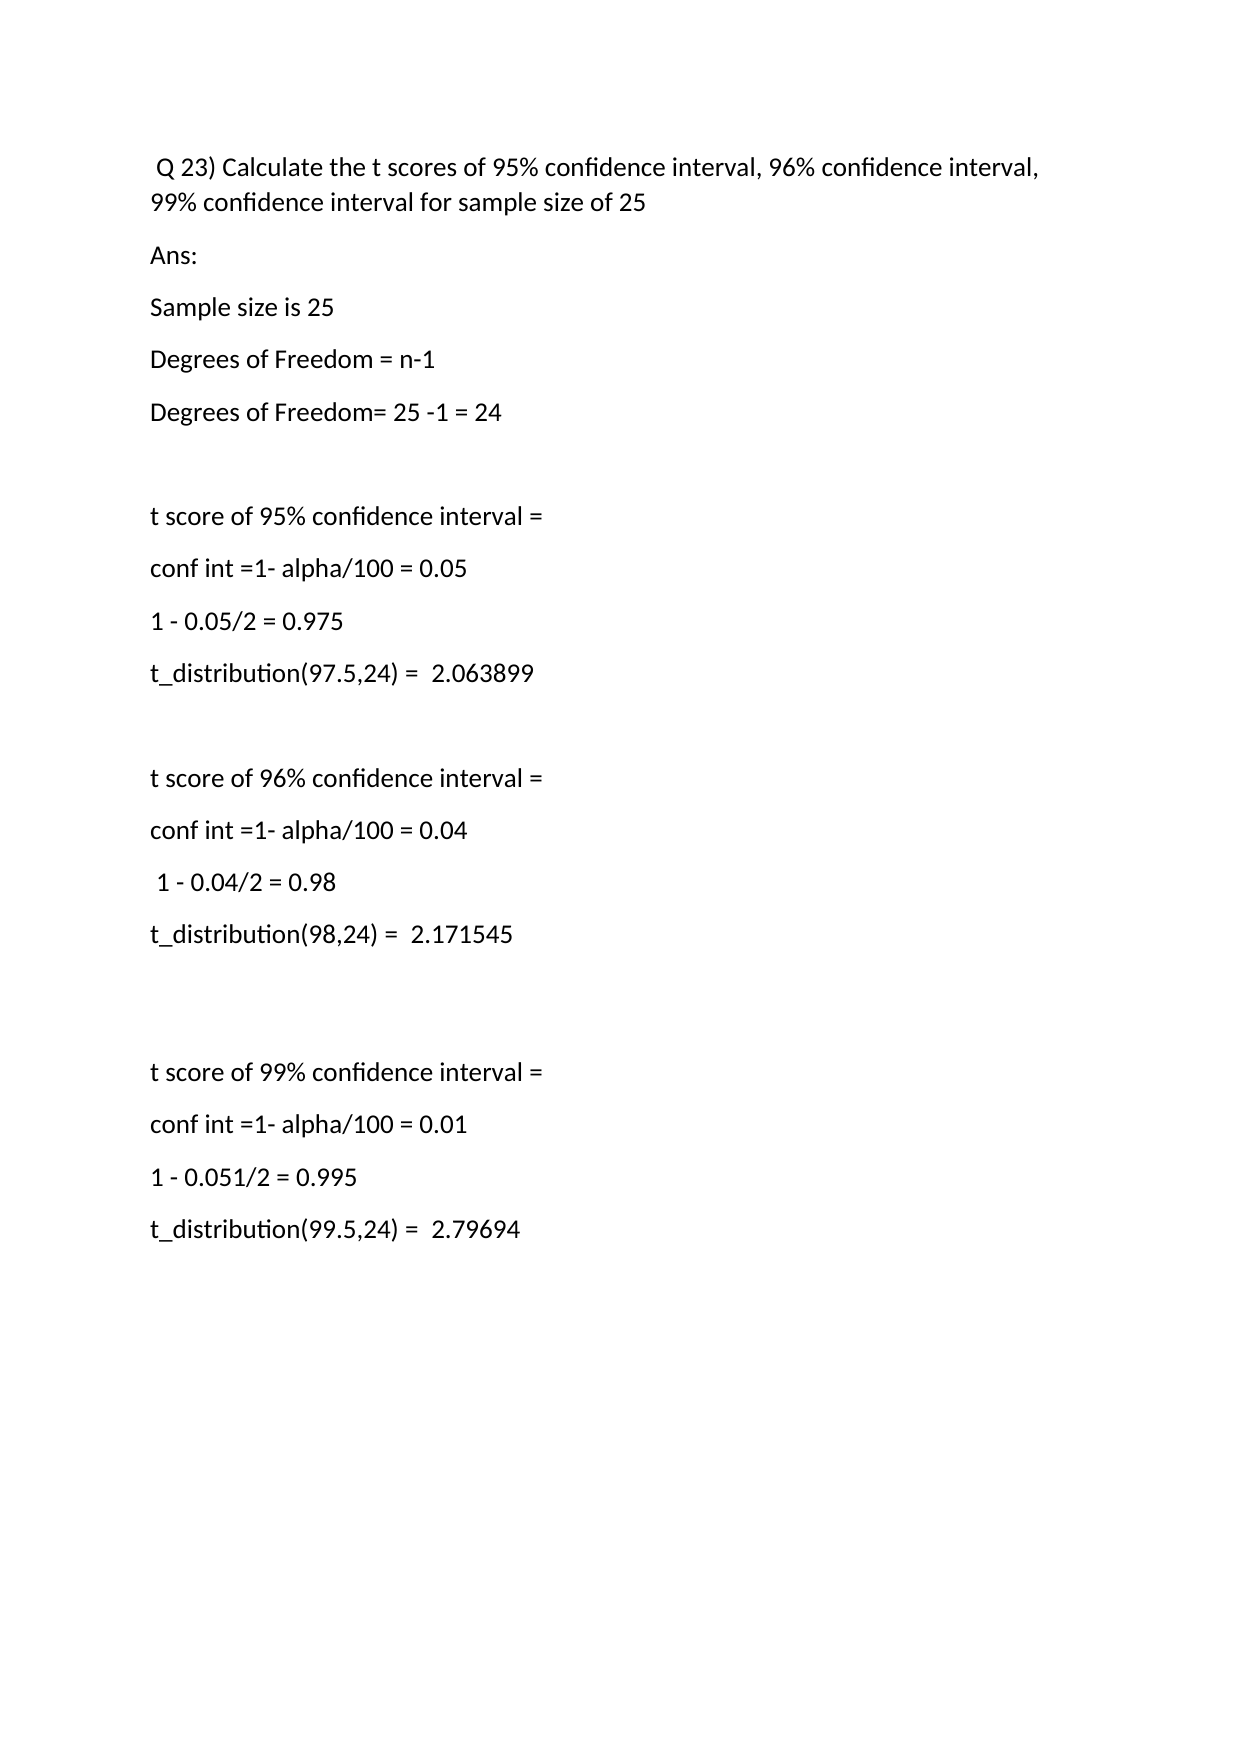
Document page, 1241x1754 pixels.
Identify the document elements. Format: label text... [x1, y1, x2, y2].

text t_distribution(98,24) = 2.171545 [150, 918, 1090, 951]
text Ans: [150, 238, 1090, 271]
text t score of 99% confidence interval = [150, 1055, 1090, 1088]
text 1 - 0.051/2 = 0.995 [150, 1160, 1090, 1193]
text Sample size is 25 [150, 290, 1090, 323]
text Q 23) Calculate the t scores of 95% confidence interval, 96% confidence interval, 99% confidence interval for sample size of 25 [150, 150, 1090, 219]
text Degrees of Freedom= 25 -1 = 24 [150, 395, 1090, 428]
text 1 - 0.04/2 = 0.98 [150, 865, 1090, 898]
text Degrees of Freedom = n-1 [150, 342, 1090, 376]
text t_distribution(99.5,24) = 2.79694 [150, 1212, 1090, 1245]
text t score of 95% confidence interval = [150, 499, 1090, 532]
text 1 - 0.05/2 = 0.975 [150, 604, 1090, 637]
text conf int =1- alpha/100 = 0.04 [150, 813, 1090, 846]
text t score of 96% confidence interval = [150, 761, 1090, 794]
text conf int =1- alpha/100 = 0.01 [150, 1108, 1090, 1141]
text conf int =1- alpha/100 = 0.05 [150, 552, 1090, 585]
text t_distribution(97.5,24) = 2.063899 [150, 656, 1090, 689]
